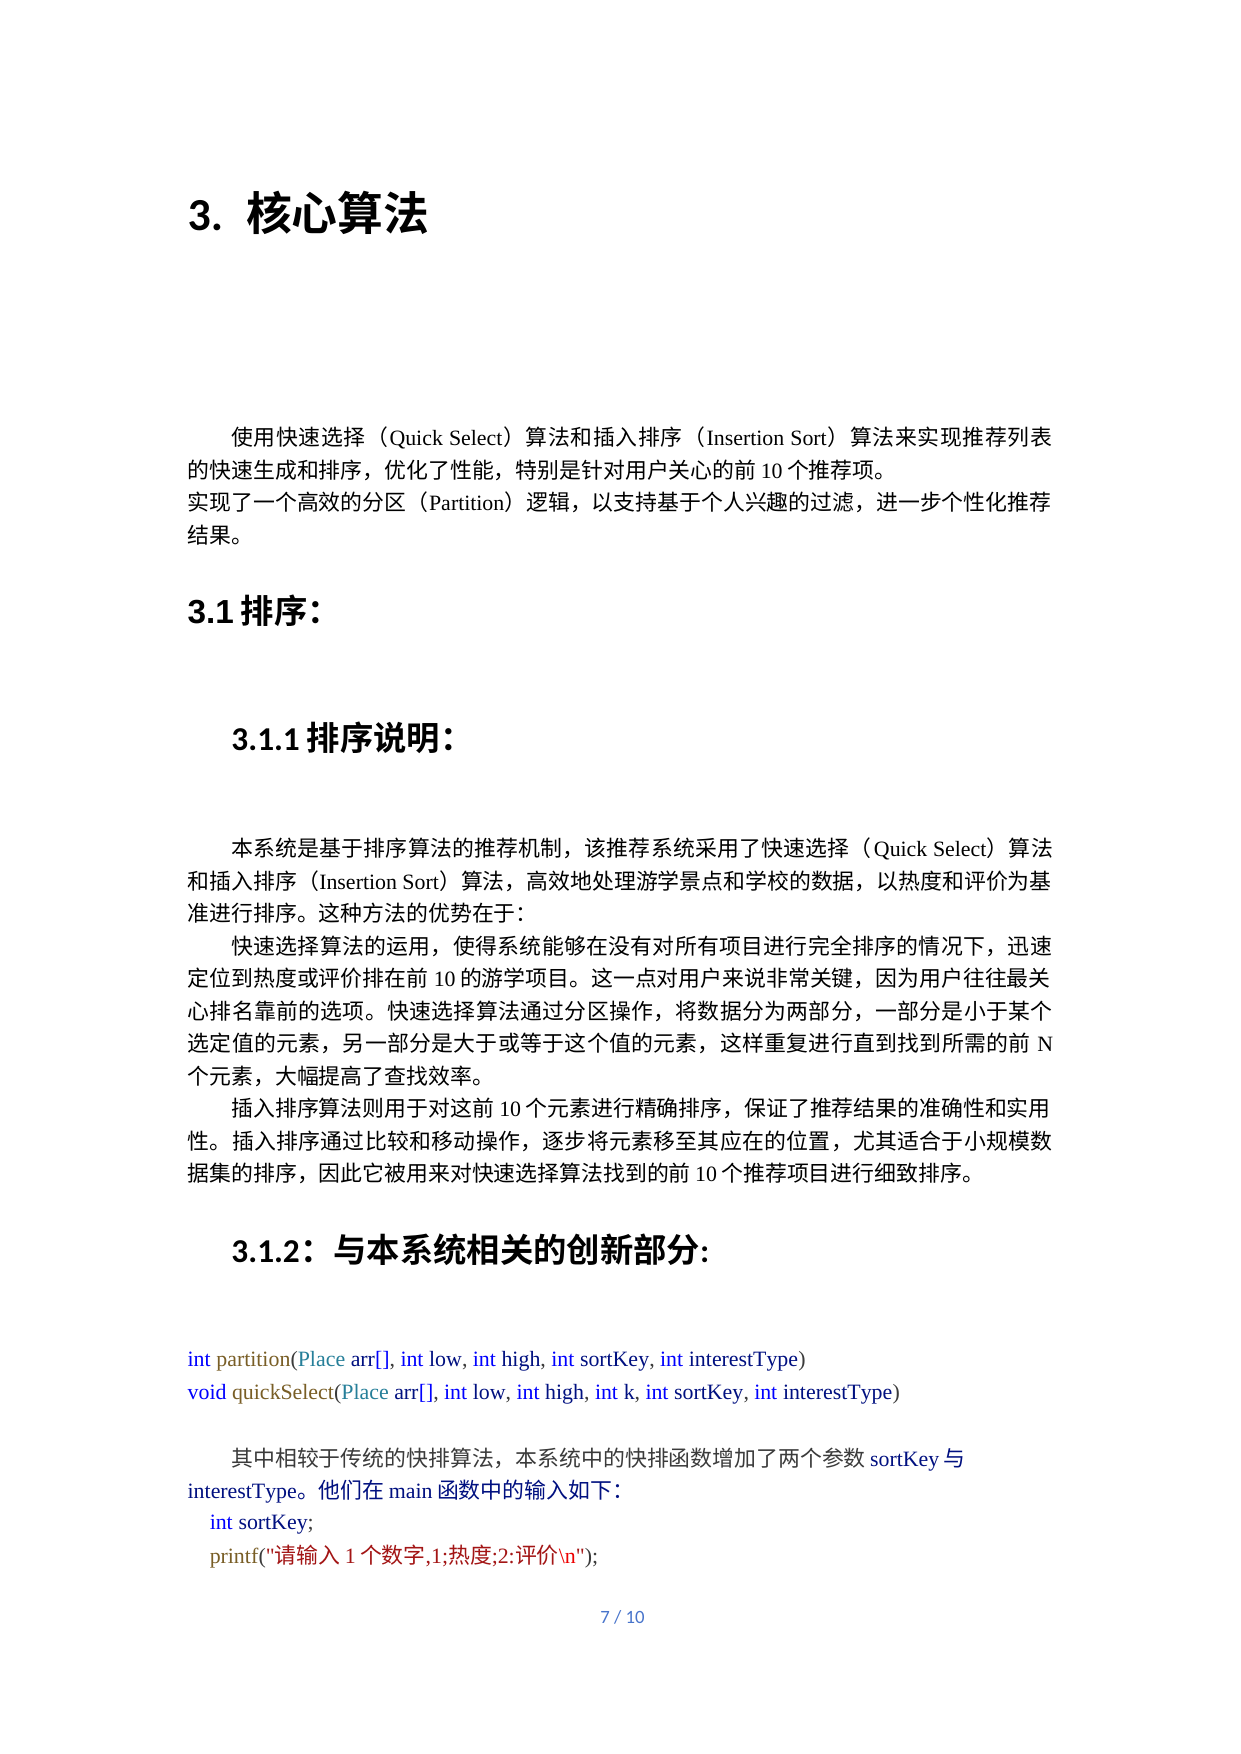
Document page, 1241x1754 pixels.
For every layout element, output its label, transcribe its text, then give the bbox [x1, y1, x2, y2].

text void quickSelect(Place arr[], int low, int high, int k, int sortKey, int interestType) [187, 1375, 1053, 1408]
subtitle 3.1.1排序说明： [187, 704, 1053, 769]
subtitle 3.1排序： [187, 577, 1053, 642]
text printf("请输入1个数字,1;热度;2:评价\n"); [187, 1538, 1053, 1570]
subtitle 3.1.2：与本系统相关的创新部分: [187, 1216, 1053, 1281]
text 其中相较于传统的快排算法，本系统中的快排函数增加了两个参数sortKey与interestType。他们在main函数中的输入如下： [187, 1440, 1053, 1505]
subtitle 核心算法 [187, 162, 1053, 259]
text int partition(Place arr[], int low, int high, int sortKey, int interestType) [187, 1343, 1053, 1375]
text 本系统是基于排序算法的推荐机制，该推荐系统采用了快速选择（Quick Select）算法和插入排序（Insertion Sort）算法，高效地处理游学景点和学校的数据，以热度和评价为基准进行排序。这种方法的优势在于： [187, 831, 1053, 928]
text 插入排序算法则用于对这前10个元素进行精确排序，保证了推荐结果的准确性和实用性。插入排序通过比较和移动操作，逐步将元素移至其应在的位置，尤其适合于小规模数据集的排序，因此它被用来对快速选择算法找到的前10个推荐项目进行细致排序。 [187, 1091, 1053, 1188]
text 快速选择算法的运用，使得系统能够在没有对所有项目进行完全排序的情况下，迅速定位到热度或评价排在前10的游学项目。这一点对用户来说非常关键，因为用户往往最关心排名靠前的选项。快速选择算法通过分区操作，将数据分为两部分，一部分是小于某个选定值的元素，另一部分是大于或等于这个值的元素，这样重复进行直到找到所需的前N个元素，大幅提高了查找效率。 [187, 928, 1053, 1091]
text 实现了一个高效的分区（Partition）逻辑，以支持基于个人兴趣的过滤，进一步个性化推荐结果。 [187, 485, 1053, 550]
text int sortKey; [187, 1505, 1053, 1538]
text 使用快速选择（Quick Select）算法和插入排序（Insertion Sort）算法来实现推荐列表的快速生成和排序，优化了性能，特别是针对用户关心的前10个推荐项。 [187, 420, 1053, 485]
